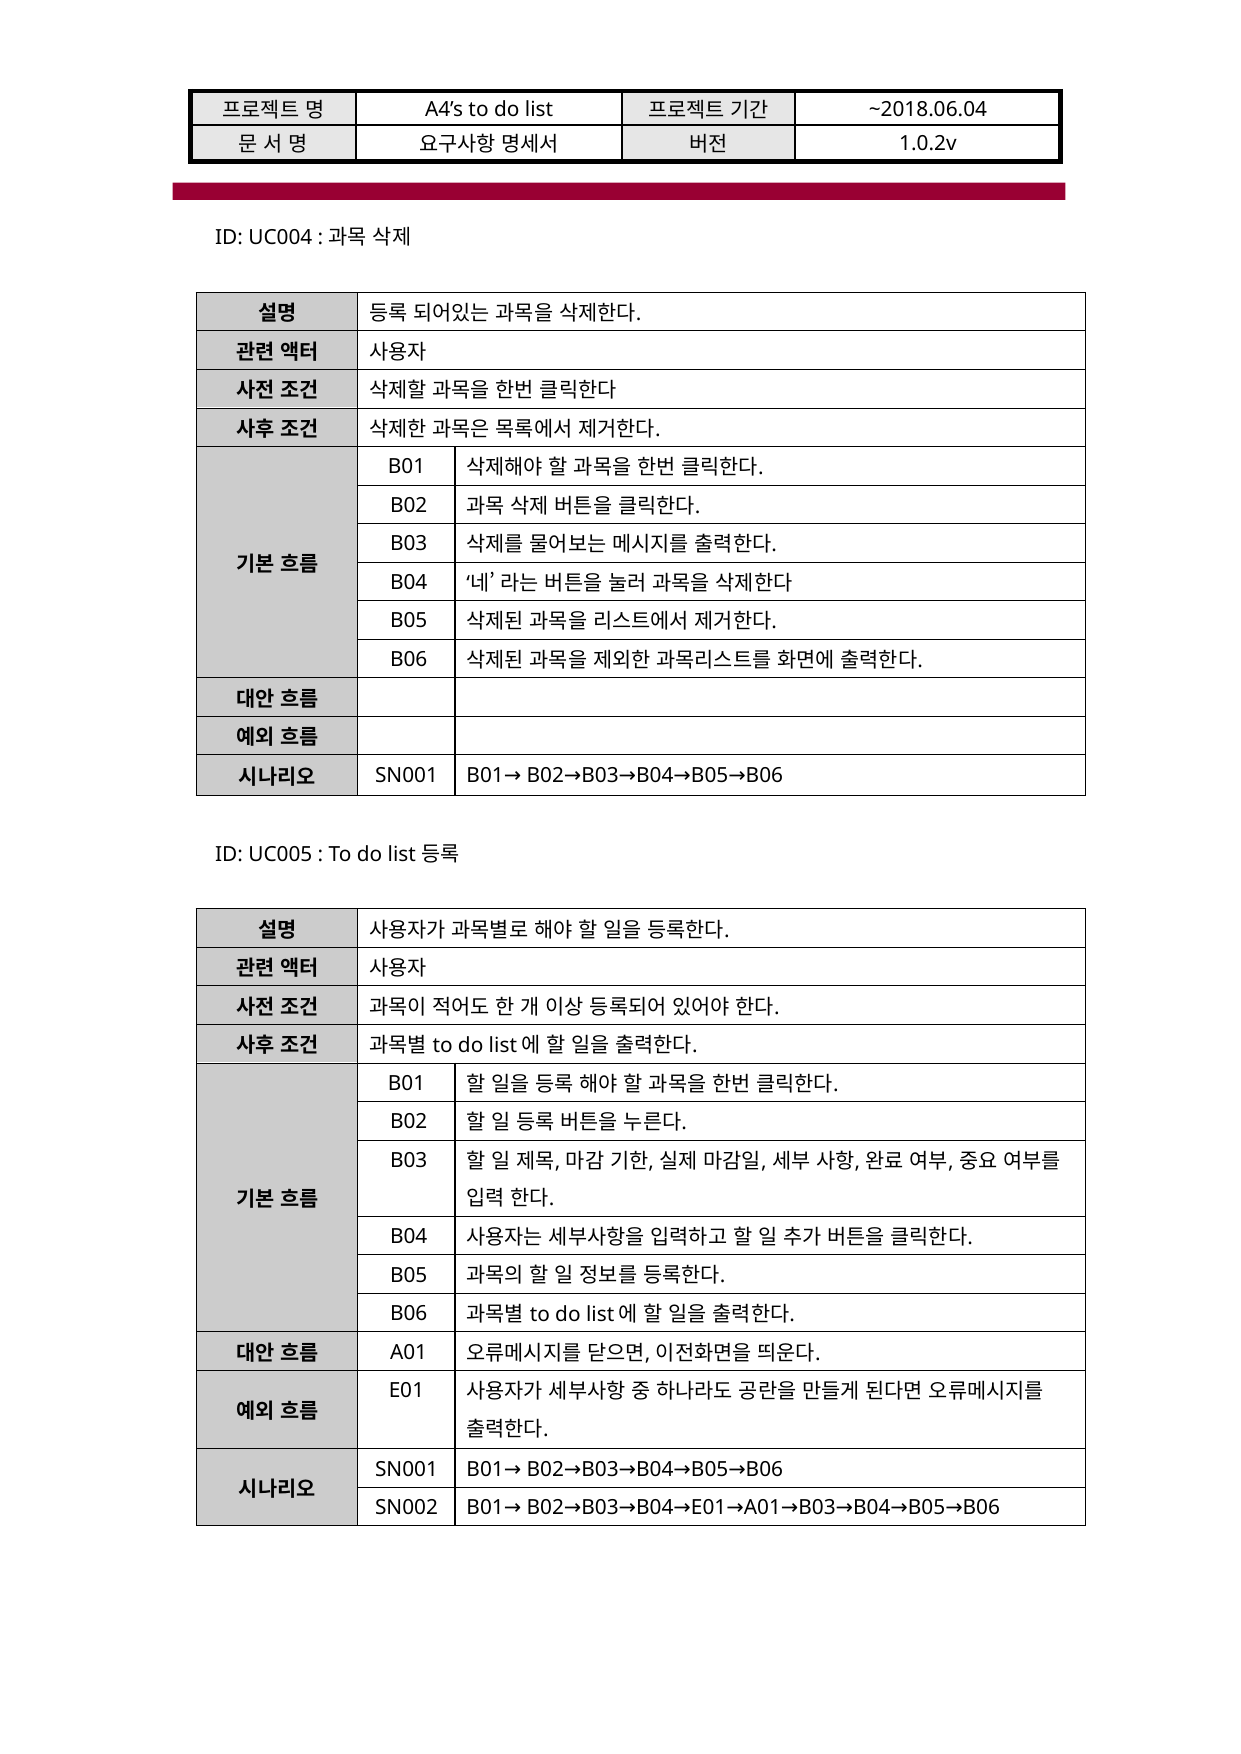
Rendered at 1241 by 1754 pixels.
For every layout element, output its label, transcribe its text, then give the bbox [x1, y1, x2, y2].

table_cell 대안 흐름 [197, 1332, 357, 1370]
table_cell 할 일을 등록 해야 할 과목을 한번 클릭한다. [456, 1064, 1085, 1101]
table_cell B02 [358, 486, 454, 523]
table_cell B06 [358, 640, 454, 677]
table_cell 기본 흐름 [197, 447, 357, 677]
table_cell B01→ B02→B03→B04→B05→B06 [456, 755, 1085, 795]
subtitle ID: UC005 : To do list 등록 [177, 833, 1063, 871]
table_cell 사용자 [358, 331, 1085, 369]
table_cell 삭제를 물어보는 메시지를 출력한다. [456, 524, 1085, 562]
table_cell 사후 조건 [197, 409, 357, 446]
table_cell 삭제해야 할 과목을 한번 클릭한다. [456, 447, 1085, 484]
table_cell 삭제할 과목을 한번 클릭한다 [358, 370, 1085, 407]
table_cell [456, 717, 1085, 754]
table_cell 과목의 할 일 정보를 등록한다. [456, 1255, 1085, 1293]
table_cell 오류메시지를 닫으면, 이전화면을 띄운다. [456, 1332, 1085, 1370]
table_cell A01 [358, 1332, 454, 1370]
table_cell E01 [358, 1371, 454, 1448]
table_cell 사전 조건 [197, 986, 357, 1024]
table_cell 사전 조건 [197, 370, 357, 407]
table_cell 시나리오 [197, 1449, 357, 1525]
table_cell ‘네’ 라는 버튼을 눌러 과목을 삭제한다 [456, 563, 1085, 600]
table_cell [358, 717, 454, 754]
table_cell 과목별 to do list에 할 일을 출력한다. [456, 1294, 1085, 1331]
table_cell [358, 678, 454, 716]
table_cell B04 [358, 1217, 454, 1254]
table_cell 예외 흐름 [197, 717, 357, 754]
table_cell 할 일 제목, 마감 기한, 실제 마감일, 세부 사항, 완료 여부, 중요 여부를 입력 한다. [456, 1141, 1085, 1216]
table_cell 과목이 적어도 한 개 이상 등록되어 있어야 한다. [358, 986, 1085, 1024]
table_cell B01→ B02→B03→B04→B05→B06 [456, 1449, 1085, 1487]
table_cell B04 [358, 563, 454, 600]
table_cell 삭제된 과목을 제외한 과목리스트를 화면에 출력한다. [456, 640, 1085, 677]
table_cell 과목 삭제 버튼을 클릭한다. [456, 486, 1085, 523]
table_cell 대안 흐름 [197, 678, 357, 716]
table_cell 사용자는 세부사항을 입력하고 할 일 추가 버튼을 클릭한다. [456, 1217, 1085, 1254]
table_cell [456, 678, 1085, 716]
table_cell B03 [358, 1141, 454, 1216]
table_header 설명 [197, 293, 357, 330]
table_cell 할 일 등록 버튼을 누른다. [456, 1102, 1085, 1139]
table_cell B01→ B02→B03→B04→E01→A01→B03→B04→B05→B06 [456, 1488, 1085, 1525]
table_cell 사용자 [358, 948, 1085, 985]
table_cell 사용자가 세부사항 중 하나라도 공란을 만들게 된다면 오류메시지를 출력한다. [456, 1371, 1085, 1448]
subtitle ID: UC004 : 과목 삭제 [177, 217, 1063, 254]
table_header 등록 되어있는 과목을 삭제한다. [358, 293, 1085, 330]
table_header 사용자가 과목별로 해야 할 일을 등록한다. [358, 909, 1085, 947]
table_cell 과목별 to do list에 할 일을 출력한다. [358, 1025, 1085, 1062]
table_cell 삭제된 과목을 리스트에서 제거한다. [456, 601, 1085, 639]
table_cell B05 [358, 1255, 454, 1293]
table_cell 삭제한 과목은 목록에서 제거한다. [358, 409, 1085, 446]
table_cell B05 [358, 601, 454, 639]
table_cell B01 [358, 447, 454, 484]
table_cell SN002 [358, 1488, 454, 1525]
table_cell 사후 조건 [197, 1025, 357, 1062]
table_cell 예외 흐름 [197, 1371, 357, 1448]
table_cell 시나리오 [197, 755, 357, 795]
table_cell B06 [358, 1294, 454, 1331]
table_header 설명 [197, 909, 357, 947]
table_cell B02 [358, 1102, 454, 1139]
table_cell 관련 액터 [197, 948, 357, 985]
table_cell SN001 [358, 1449, 454, 1487]
table_cell B01 [358, 1064, 454, 1101]
table_cell SN001 [358, 755, 454, 795]
table_cell 기본 흐름 [197, 1064, 357, 1331]
table_cell 관련 액터 [197, 331, 357, 369]
table_cell B03 [358, 524, 454, 562]
